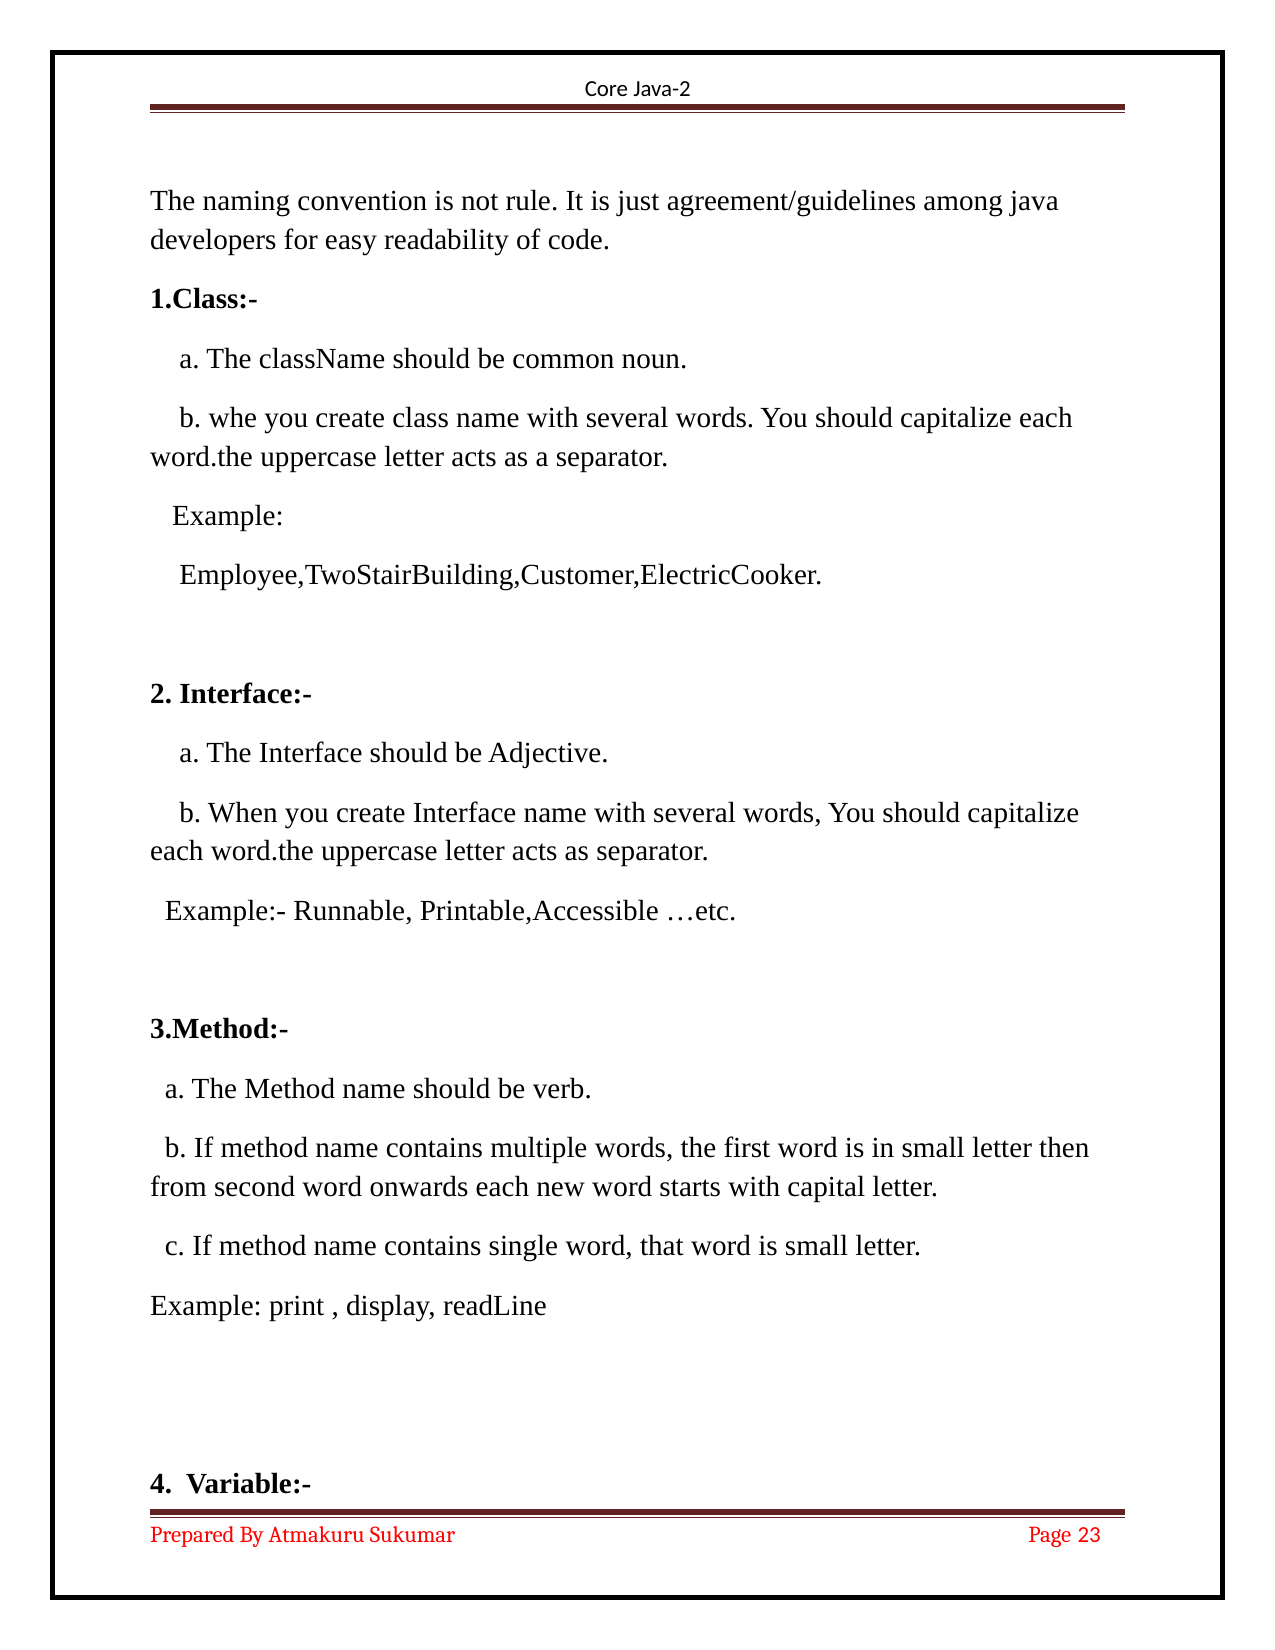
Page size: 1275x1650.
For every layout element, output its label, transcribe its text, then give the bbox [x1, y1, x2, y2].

text a. The Interface should be Adjective. [150, 736, 1125, 769]
text Example: print , display, readLine [150, 1288, 1125, 1321]
text c. If method name contains single word, that word is small letter. [150, 1228, 1125, 1262]
text a. The className should be common noun. [150, 341, 1125, 374]
text b. When you create Interface name with several words, You should capitalize each word.the uppercase letter acts as separator. [150, 795, 1125, 867]
text b. If method name contains multiple words, the first word is in small letter then from second word onwards each new word starts with capital letter. [150, 1130, 1125, 1202]
text 2. Interface:- [150, 676, 1125, 710]
text 3.Method:- [150, 1012, 1125, 1045]
text The naming convention is not rule. It is just agreement/guidelines among java developers for easy readability of code. [150, 183, 1125, 256]
text b. whe you create class name with several words. You should capitalize each word.the uppercase letter acts as a separator. [150, 400, 1125, 472]
text 1.Class:- [150, 281, 1125, 315]
text a. The Method name should be verb. [150, 1071, 1125, 1104]
text Example: [150, 498, 1125, 532]
text Example:- Runnable, Printable,Accessible …etc. [150, 893, 1125, 926]
text Employee,TwoStairBuilding,Customer,ElectricCooker. [150, 557, 1125, 591]
text 4. Variable:- [150, 1466, 1125, 1499]
